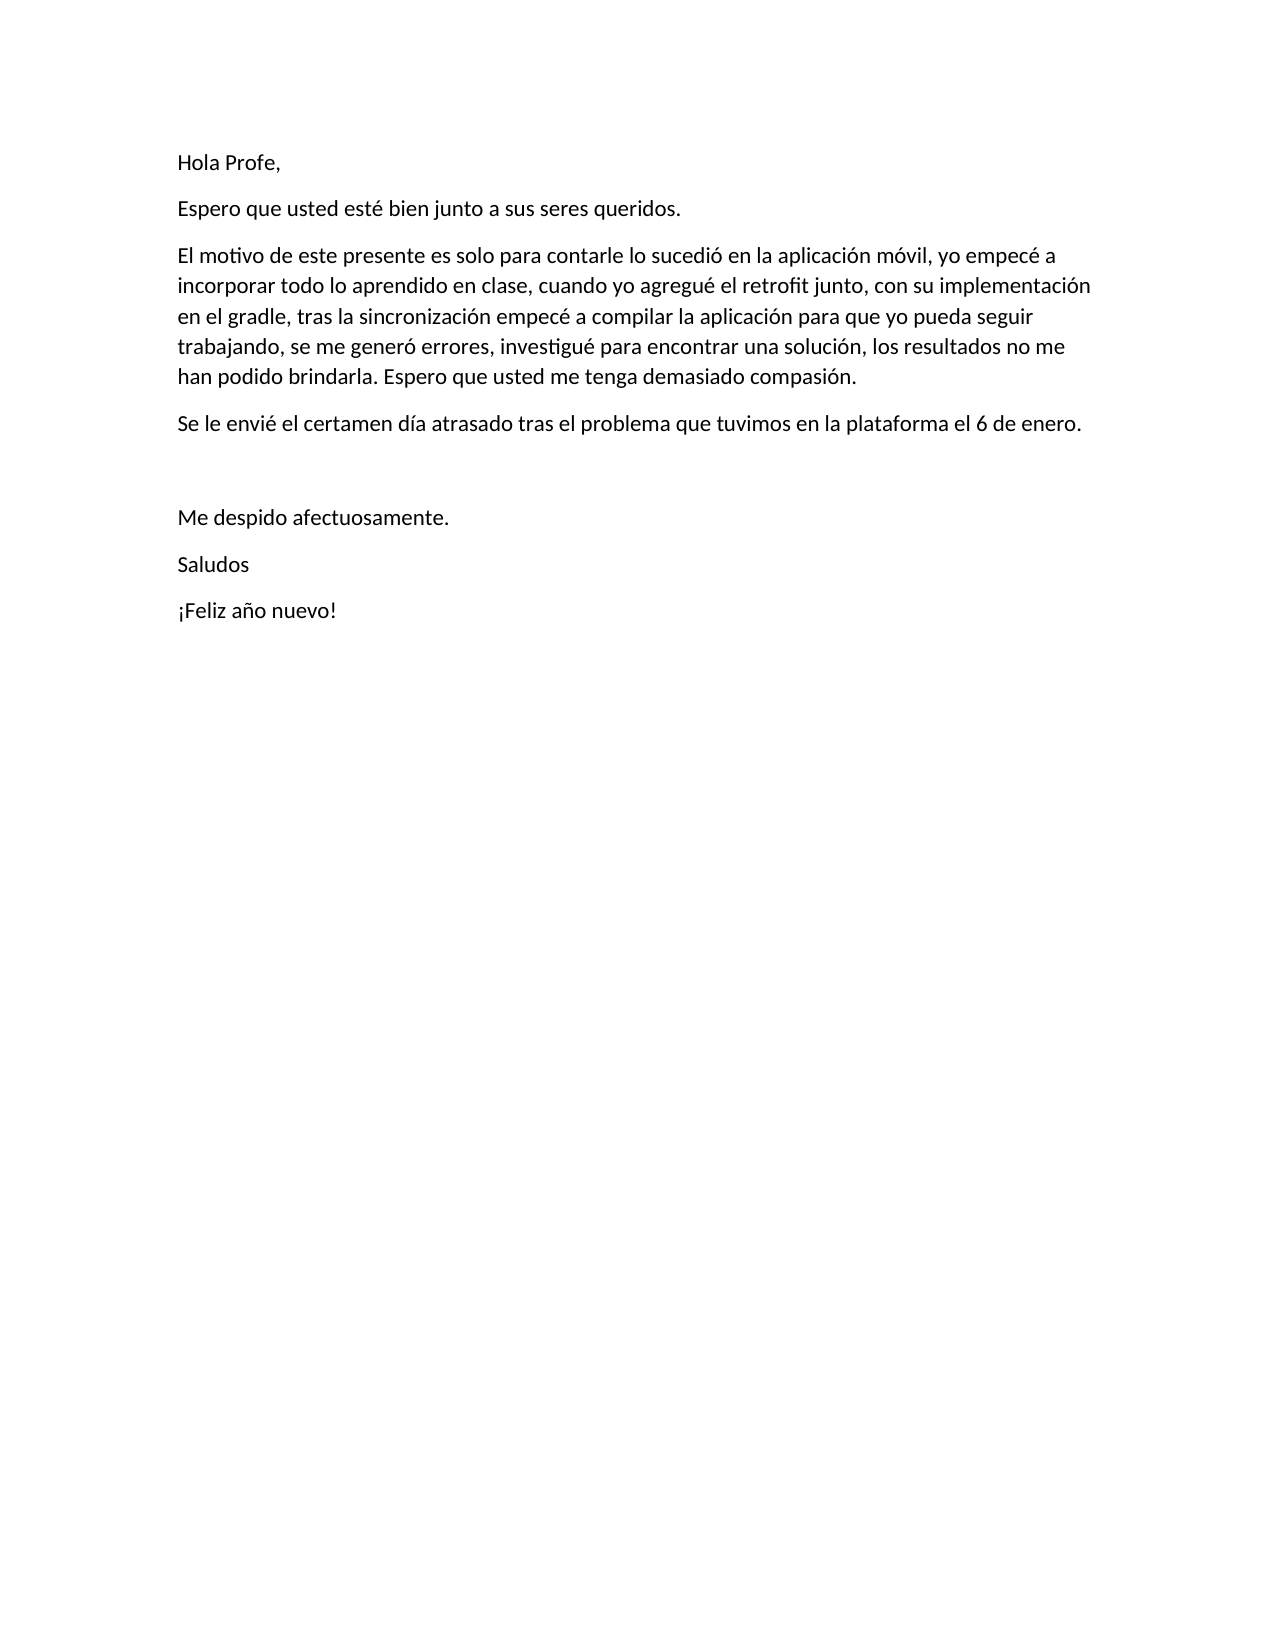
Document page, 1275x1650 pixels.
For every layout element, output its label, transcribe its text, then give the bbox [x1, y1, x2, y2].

text Saludos [177, 550, 1098, 578]
text Espero que usted esté bien junto a sus seres queridos. [177, 194, 1098, 222]
text ¡Feliz año nuevo! [177, 597, 1098, 624]
text Me despido afectuosamente. [177, 503, 1098, 531]
text El motivo de este presente es solo para contarle lo sucedió en la aplicación móvil, yo empecé a incorporar todo lo aprendido en clase, cuando yo agregué el retrofit junto, con su implementación en el gradle, tras la sincronización empecé a compilar la aplicación para que yo pueda seguir trabajando, se me generó errores, investigué para encontrar una solución, los resultados no me han podido brindarla. Espero que usted me tenga demasiado compasión. [177, 241, 1098, 390]
text Se le envié el certamen día atrasado tras el problema que tuvimos en la plataforma el 6 de enero. [177, 409, 1098, 437]
text Hola Profe, [177, 148, 1098, 176]
